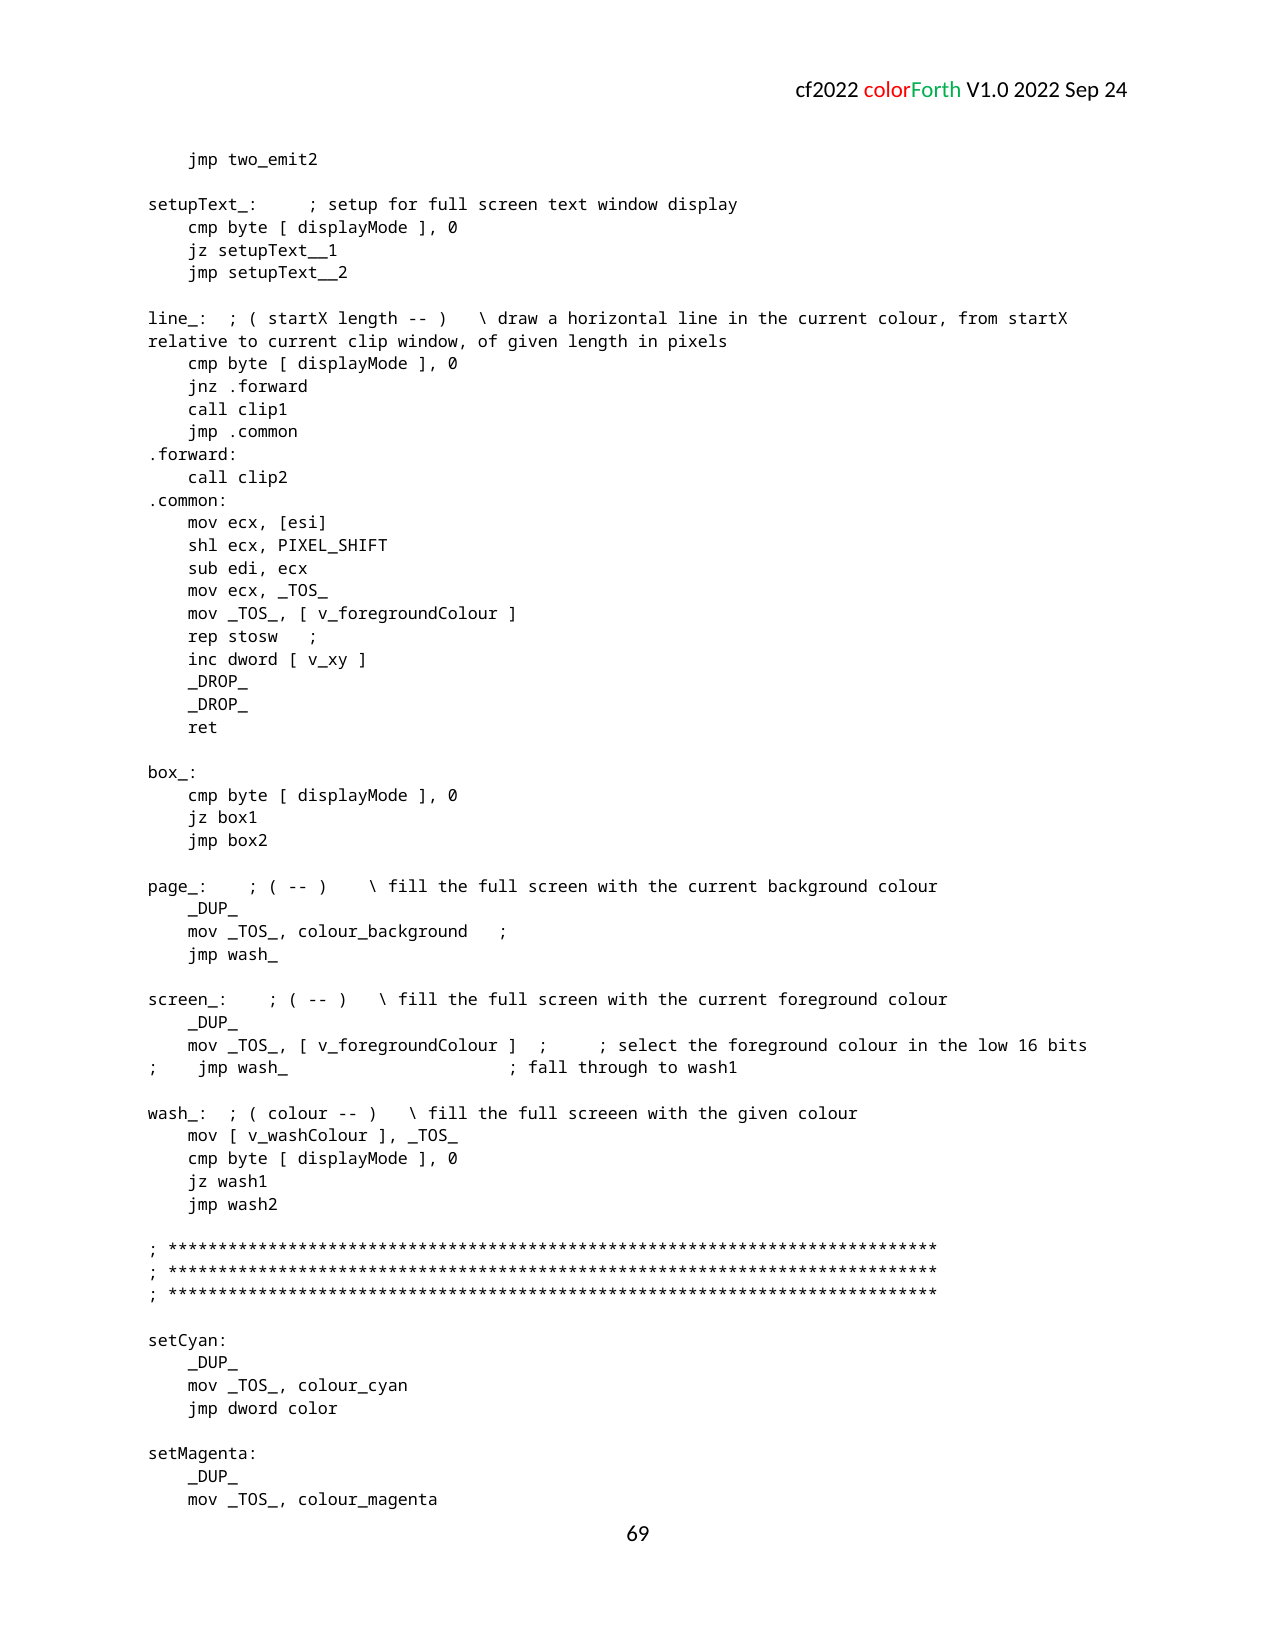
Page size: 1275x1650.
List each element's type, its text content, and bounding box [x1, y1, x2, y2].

text mov _TOS_, colour_background ; [148, 920, 1127, 942]
text mov _TOS_, [ v_foregroundColour ] [148, 602, 1127, 624]
text jmp .common [148, 420, 1127, 443]
text jmp wash2 [148, 1192, 1127, 1215]
text rep stosw ; [148, 624, 1127, 647]
text .forward: [148, 443, 1127, 466]
text call clip1 [148, 397, 1127, 420]
text .common: [148, 488, 1127, 511]
text page_: ; ( -- ) \ fill the full screen with the current background colour [148, 874, 1127, 897]
text jz box1 [148, 806, 1127, 829]
text cmp byte [ displayMode ], 0 [148, 352, 1127, 375]
text mov [ v_washColour ], _TOS_ [148, 1124, 1127, 1147]
text sub edi, ecx [148, 556, 1127, 579]
text shl ecx, PIXEL_SHIFT [148, 534, 1127, 556]
text _DUP_ [148, 897, 1127, 920]
text jnz .forward [148, 375, 1127, 397]
text setMagenta: [148, 1442, 1127, 1465]
text line_: ; ( startX length -- ) \ draw a horizontal line in the current colour, from startX relative to current clip window, of given length in pixels [148, 307, 1127, 352]
text ; ***************************************************************************** [148, 1260, 1127, 1283]
text jmp setupText__2 [148, 261, 1127, 284]
text _DROP_ [148, 670, 1127, 693]
text jmp box2 [148, 829, 1127, 852]
text mov _TOS_, colour_magenta [148, 1487, 1127, 1510]
text wash_: ; ( colour -- ) \ fill the full screeen with the given colour [148, 1101, 1127, 1124]
text cmp byte [ displayMode ], 0 [148, 1147, 1127, 1169]
text setupText_: ; setup for full screen text window display [148, 193, 1127, 216]
text setCyan: [148, 1328, 1127, 1351]
text ret [148, 715, 1127, 738]
text _DUP_ [148, 1465, 1127, 1487]
text ; ***************************************************************************** [148, 1238, 1127, 1260]
text jmp dword color [148, 1397, 1127, 1419]
text jmp wash_ [148, 942, 1127, 965]
text call clip2 [148, 466, 1127, 488]
text mov ecx, [esi] [148, 511, 1127, 534]
text cmp byte [ displayMode ], 0 [148, 216, 1127, 238]
text jmp two_emit2 [148, 148, 1127, 170]
text ; ***************************************************************************** [148, 1283, 1127, 1306]
text _DUP_ [148, 1011, 1127, 1033]
text inc dword [ v_xy ] [148, 647, 1127, 670]
text _DUP_ [148, 1351, 1127, 1374]
text mov _TOS_, colour_cyan [148, 1374, 1127, 1397]
text _DROP_ [148, 693, 1127, 715]
text jz setupText__1 [148, 238, 1127, 261]
text box_: [148, 761, 1127, 783]
text mov ecx, _TOS_ [148, 579, 1127, 602]
text cmp byte [ displayMode ], 0 [148, 783, 1127, 806]
text mov _TOS_, [ v_foregroundColour ] ; ; select the foreground colour in the low 16 bits [148, 1033, 1127, 1056]
text ; jmp wash_ ; fall through to wash1 [148, 1056, 1127, 1079]
text jz wash1 [148, 1169, 1127, 1192]
text screen_: ; ( -- ) \ fill the full screen with the current foreground colour [148, 988, 1127, 1011]
